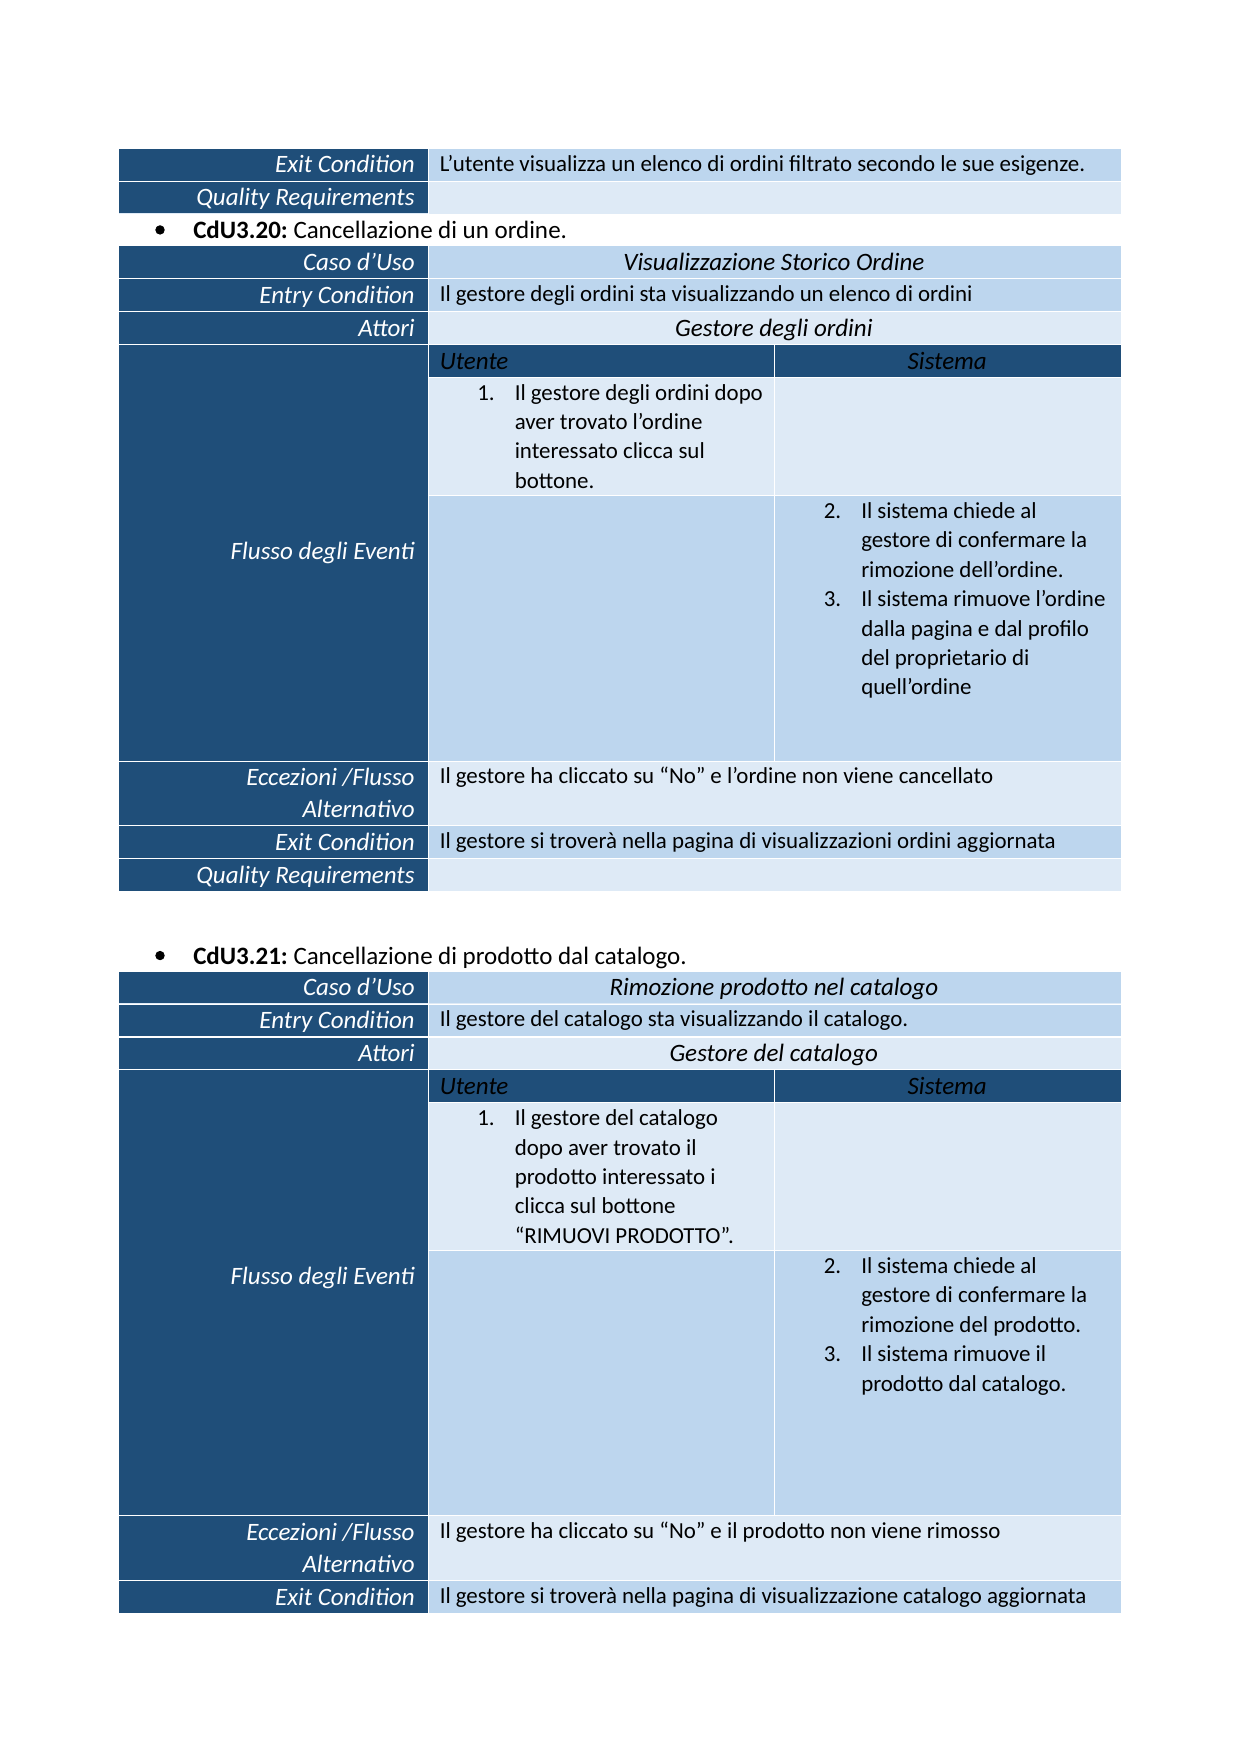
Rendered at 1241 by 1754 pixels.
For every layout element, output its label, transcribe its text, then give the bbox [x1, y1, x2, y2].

table_cell Il gestore del catalogo sta visualizzando il catalogo. [429, 1005, 1121, 1036]
table_cell Gestore degli ordini [429, 312, 1121, 344]
table_cell Entry Condition [119, 1005, 428, 1036]
list CdU3.20: Cancellazione di un ordine. [156, 215, 1122, 245]
table_cell [775, 1103, 1121, 1250]
table_cell Utente [429, 1070, 774, 1102]
table_cell Attori [119, 1038, 428, 1069]
table_header Visualizzazione Storico Ordine [429, 246, 1121, 278]
table_cell Flusso degli Eventi [119, 345, 428, 761]
table_header Caso d’Uso [119, 246, 428, 278]
table_cell Il gestore ha cliccato su “No” e il prodotto non viene rimosso [429, 1516, 1121, 1580]
table_cell Il sistema chiede al gestore di confermare la rimozione del prodotto. Il sistema rimuove il prodotto dal catalogo. [775, 1251, 1121, 1515]
table_cell Flusso degli Eventi [119, 1070, 428, 1515]
table_cell Il gestore ha cliccato su “No” e l’ordine non viene cancellato [429, 762, 1121, 825]
table_cell Il gestore si troverà nella pagina di visualizzazione catalogo aggiornata [429, 1581, 1121, 1613]
table_cell Eccezioni /Flusso Alternativo [119, 1516, 428, 1580]
table_cell Attori [119, 312, 428, 344]
table_cell Quality Requirements [119, 182, 428, 213]
table_cell Entry Condition [119, 279, 428, 311]
table_cell Quality Requirements [119, 859, 428, 891]
table_cell [429, 859, 1121, 891]
table_cell Exit Condition [119, 826, 428, 858]
table_cell Exit Condition [119, 1581, 428, 1613]
table_header Rimozione prodotto nel catalogo [429, 972, 1121, 1003]
table_cell [775, 378, 1121, 495]
table_cell Sistema [775, 345, 1121, 377]
table_cell Sistema [775, 1070, 1121, 1102]
table_cell Eccezioni /Flusso Alternativo [119, 762, 428, 825]
table_cell Il gestore del catalogo dopo aver trovato il prodotto interessato i clicca sul bottone “RIMUOVI PRODOTTO”. [429, 1103, 774, 1250]
table_cell Il gestore degli ordini dopo aver trovato l’ordine interessato clicca sul bottone. [429, 378, 774, 495]
table_cell Il gestore degli ordini sta visualizzando un elenco di ordini [429, 279, 1121, 311]
table_cell [429, 496, 774, 761]
list CdU3.21: Cancellazione di prodotto dal catalogo. [156, 940, 1122, 971]
table_cell Exit Condition [119, 149, 428, 181]
table_cell Il sistema chiede al gestore di confermare la rimozione dell’ordine. Il sistema rimuove l’ordine dalla pagina e dal profilo del proprietario di quell’ordine [775, 496, 1121, 761]
table_cell [429, 1251, 774, 1515]
table_cell L’utente visualizza un elenco di ordini filtrato secondo le sue esigenze. [429, 149, 1121, 181]
table_cell [429, 182, 1121, 213]
table_cell Utente [429, 345, 774, 377]
table_cell Gestore del catalogo [429, 1038, 1121, 1069]
table_header Caso d’Uso [119, 972, 428, 1003]
table_cell Il gestore si troverà nella pagina di visualizzazioni ordini aggiornata [429, 826, 1121, 858]
